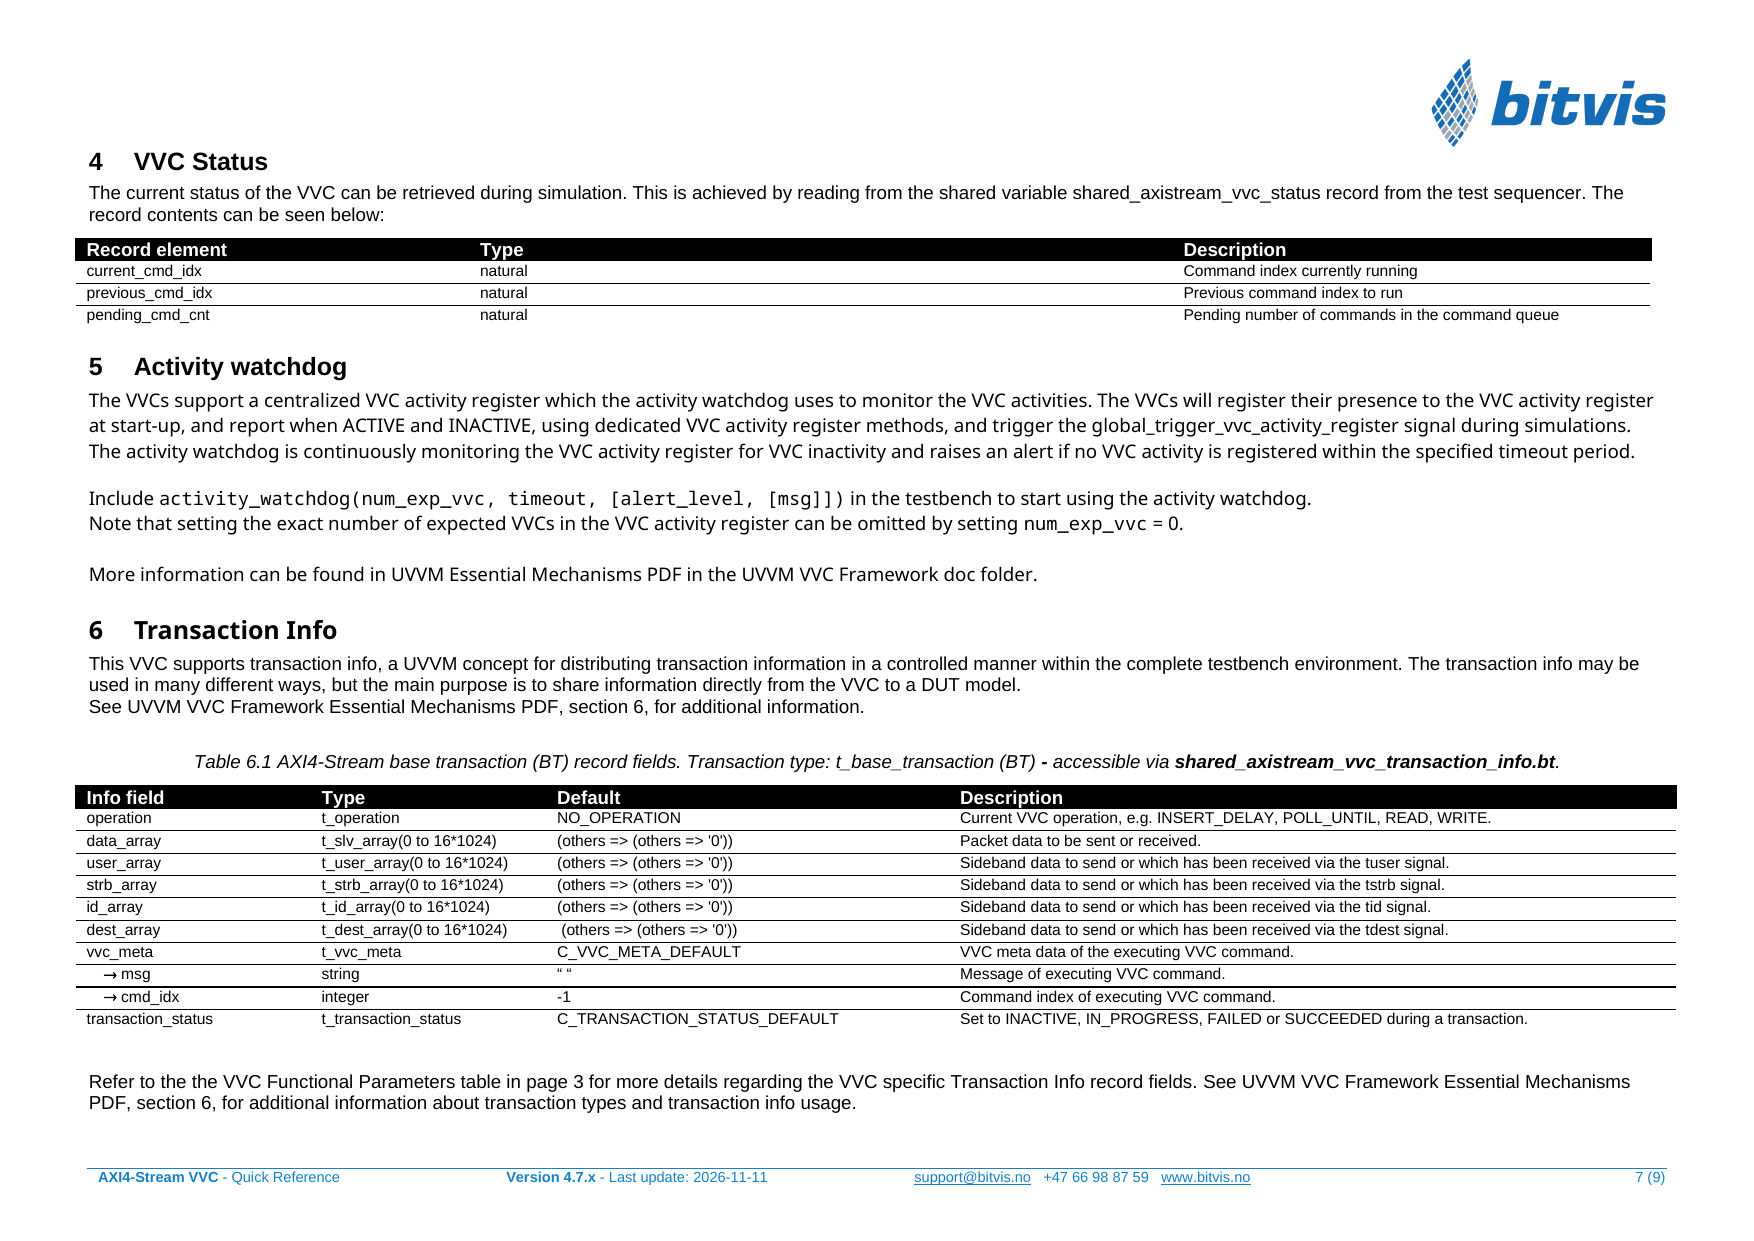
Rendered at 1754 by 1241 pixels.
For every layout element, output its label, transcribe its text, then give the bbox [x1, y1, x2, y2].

table_cell Packet data to be sent or received. [949, 830, 1677, 853]
table_cell data_array [75, 830, 310, 853]
table_cell t_id_array(0 to 16*1024) [310, 898, 546, 919]
text The current status of the VVC can be retrieved during simulation. This is achieved by reading from the shared variable shared_axistream_vvc_status record from the test sequencer. The record contents can be seen below: [88, 182, 1665, 225]
table_cell Sideband data to send or which has been received via the tdest signal. [949, 920, 1677, 942]
text The VVCs support a centralized VVC activity register which the activity watchdog uses to monitor the VVC activities. The VVCs will register their presence to the VVC activity register at start-up, and report when ACTIVE and INACTIVE, using dedicated VVC activity register methods, and trigger the global_trigger_vvc_activity_register signal during simulations. The activity watchdog is continuously monitoring the VVC activity register for VVC inactivity and raises an alert if no VVC activity is registered within the specified timeout period. [88, 387, 1665, 485]
table_cell C_TRANSACTION_STATUS_DEFAULT [546, 1010, 949, 1031]
table_cell msg [75, 964, 310, 986]
subtitle VVC Status [88, 147, 1665, 176]
table_cell strb_array [75, 875, 310, 897]
table_cell (others => (others => '0')) [546, 921, 949, 942]
table_cell user_array [75, 853, 310, 875]
text This VVC supports transaction info, a UVVM concept for distributing transaction information in a controlled manner within the complete testbench environment. The transaction info may be used in many different ways, but the main purpose is to share information directly from the VVC to a DUT model. [88, 653, 1665, 696]
table_cell Current VVC operation, e.g. INSERT_DELAY, POLL_UNTIL, READ, WRITE. [949, 809, 1677, 830]
table_cell previous_cmd_idx [75, 283, 468, 305]
table_cell Pending number of commands in the command queue [1172, 305, 1651, 327]
table_header Description [1173, 239, 1651, 260]
table_cell C_VVC_META_DEFAULT [546, 943, 949, 964]
table_cell (others => (others => '0')) [546, 831, 949, 853]
table_cell VVC meta data of the executing VVC command. [949, 942, 1677, 964]
table_cell t_vvc_meta [310, 943, 546, 964]
text More information can be found in UVVM Essential Mechanisms PDF in the UVVM VVC Framework doc folder. [88, 536, 1665, 587]
table_cell Sideband data to send or which has been received via the tstrb signal. [949, 875, 1677, 897]
table_cell Command index of executing VVC command. [949, 986, 1677, 1009]
table_cell Sideband data to send or which has been received via the tuser signal. [949, 853, 1677, 875]
table_cell transaction_status [75, 1009, 310, 1031]
table_header Info field [76, 786, 310, 808]
table_cell t_dest_array(0 to 16*1024) [310, 921, 546, 942]
table_cell integer [310, 988, 546, 1009]
table_header Type [311, 786, 545, 808]
table_cell pending_cmd_cnt [75, 305, 468, 327]
table_cell Previous command index to run [1172, 283, 1651, 305]
table_header Default [546, 786, 948, 808]
table_cell dest_array [75, 920, 310, 942]
text Include activity_watchdog(num_exp_vvc, timeout, [alert_level, [msg]]) in the testbench to start using the activity watchdog. Note that setting the exact number of expected VVCs in the VVC activity register can be omitted by setting num_exp_vvc = 0. [88, 485, 1665, 536]
table_cell cmd_idx [75, 986, 310, 1009]
table_cell t_strb_array(0 to 16*1024) [310, 876, 546, 897]
text See UVVM VVC Framework Essential Mechanisms PDF, section 6, for additional information. [88, 696, 1665, 717]
table_cell current_cmd_idx [75, 261, 468, 282]
table_cell natural [469, 306, 1172, 327]
table_header Record element [76, 239, 468, 260]
table_cell Command index currently running [1172, 261, 1651, 282]
table_cell vvc_meta [75, 942, 310, 964]
table_header Type [469, 239, 1172, 260]
table_cell Sideband data to send or which has been received via the tid signal. [949, 897, 1677, 919]
text Table 6.1 AXI4-Stream base transaction (BT) record fields. Transaction type: t_base_transaction (BT) - accessible via shared_axistream_vvc_transaction_info.bt. [88, 751, 1665, 773]
table_cell (others => (others => '0')) [546, 898, 949, 919]
table_cell (others => (others => '0')) [546, 854, 949, 875]
table_cell operation [75, 809, 310, 830]
table_cell string [310, 965, 546, 986]
table_cell Set to INACTIVE, IN_PROGRESS, FAILED or SUCCEEDED during a transaction. [949, 1009, 1677, 1031]
subtitle Transaction Info [88, 612, 1665, 646]
table_cell -1 [546, 988, 949, 1009]
table_cell (others => (others => '0')) [546, 876, 949, 897]
table_cell natural [469, 284, 1172, 305]
table_cell Message of executing VVC command. [949, 964, 1677, 986]
table_cell t_transaction_status [310, 1010, 546, 1031]
table_cell t_slv_array(0 to 16*1024) [310, 831, 546, 853]
picture [1431, 59, 1666, 147]
table_cell id_array [75, 897, 310, 919]
table_header Description [949, 786, 1676, 808]
table_cell “ “ [546, 965, 949, 986]
table_cell t_operation [310, 809, 546, 830]
table_cell NO_OPERATION [546, 809, 949, 830]
text Refer to the the VVC Functional Parameters table in page 3 for more details regarding the VVC specific Transaction Info record fields. See UVVM VVC Framework Essential Mechanisms PDF, section 6, for additional information about transaction types and transaction info usage. [88, 1071, 1665, 1114]
table_cell t_user_array(0 to 16*1024) [310, 854, 546, 875]
subtitle Activity watchdog [88, 352, 1665, 381]
table_cell natural [469, 261, 1172, 282]
